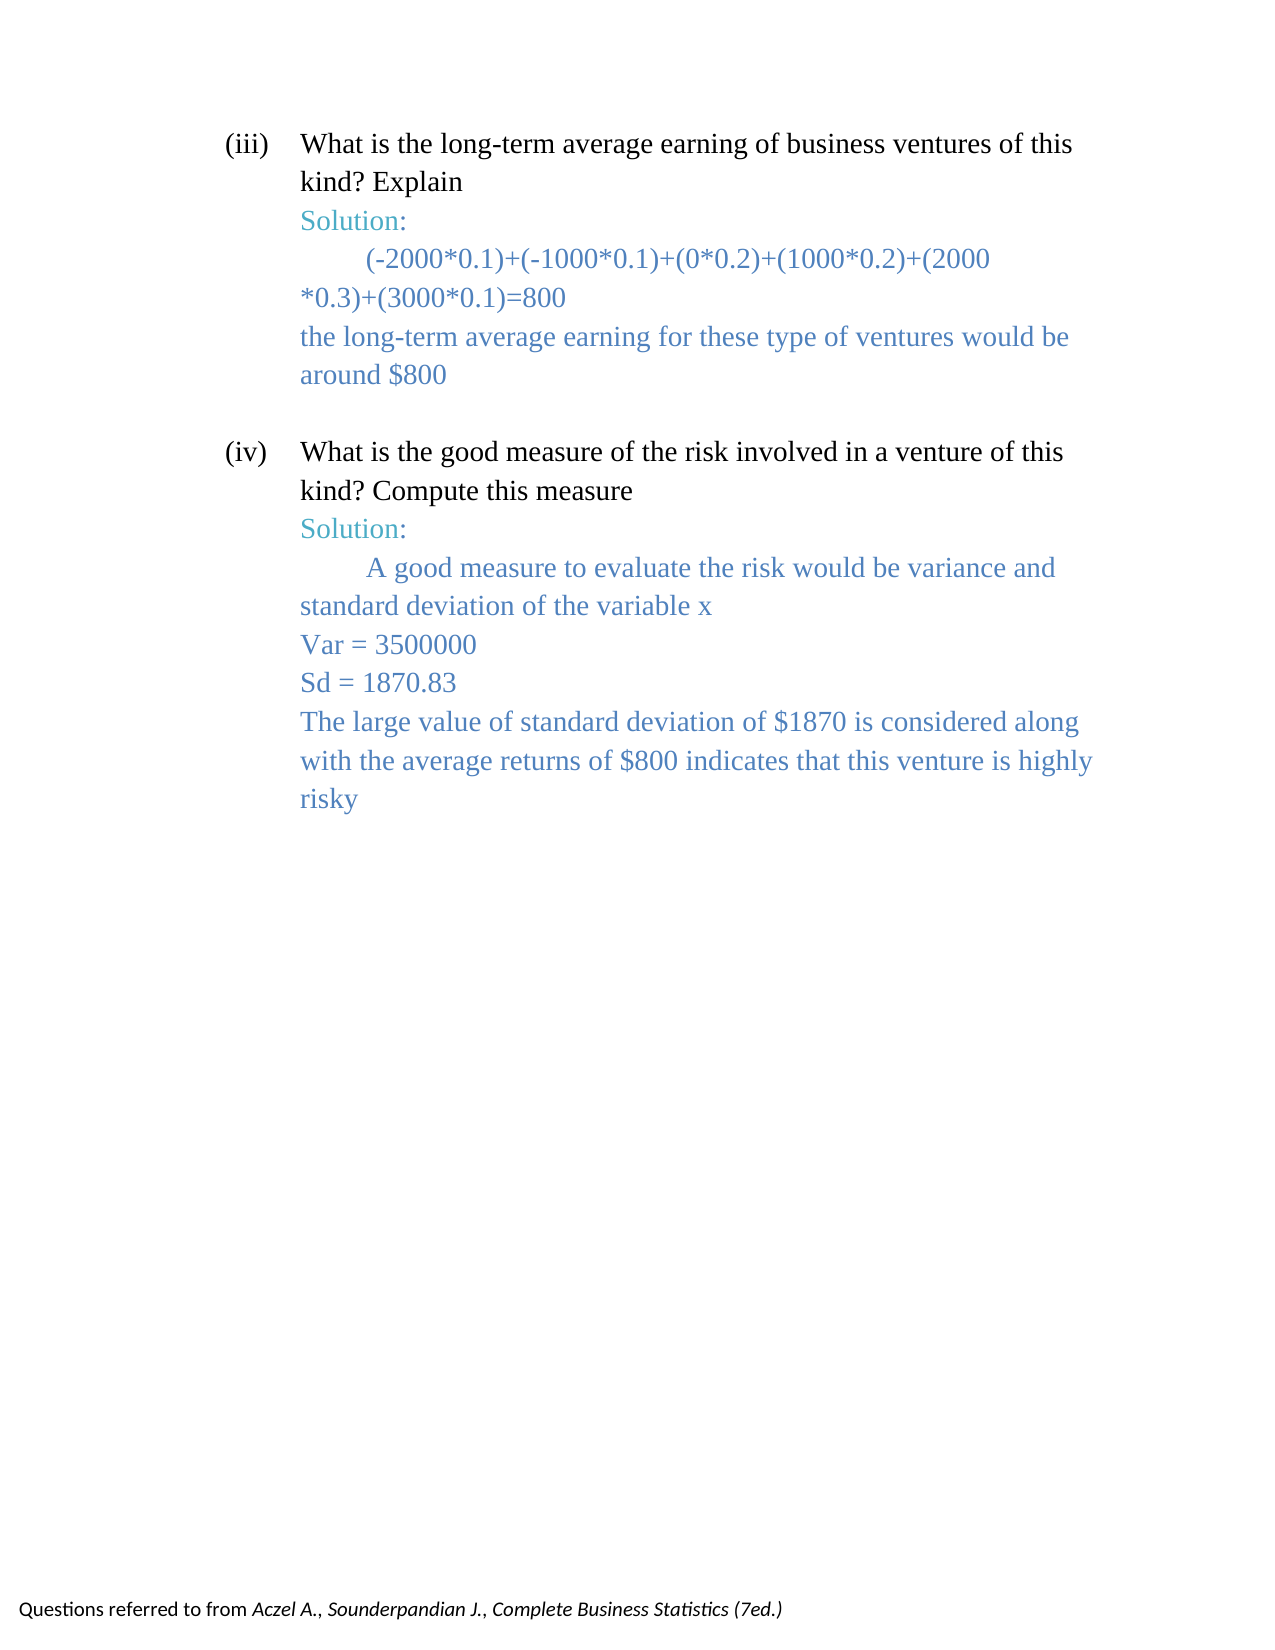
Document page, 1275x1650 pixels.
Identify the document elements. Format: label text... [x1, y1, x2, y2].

list Solution: [300, 203, 1125, 237]
list The large value of standard deviation of $1870 is considered along with the average returns of $800 indicates that this venture is highly risky [300, 704, 1125, 815]
list the long-term average earning for these type of ventures would be around $800 [300, 319, 1125, 391]
list Sd = 1870.83 [300, 666, 1125, 699]
list What is the long-term average earning of business ventures of this kind? Explain [225, 126, 1125, 198]
list (-2000*0.1)+(-1000*0.1)+(0*0.2)+(1000*0.2)+(2000 *0.3)+(3000*0.1)=800 [300, 242, 1125, 314]
list Solution: [300, 511, 1125, 545]
list A good measure to evaluate the risk would be variance and standard deviation of the variable x [300, 550, 1125, 622]
list Var = 3500000 [300, 627, 1125, 661]
list What is the good measure of the risk involved in a venture of this kind? Compute this measure [225, 434, 1125, 506]
